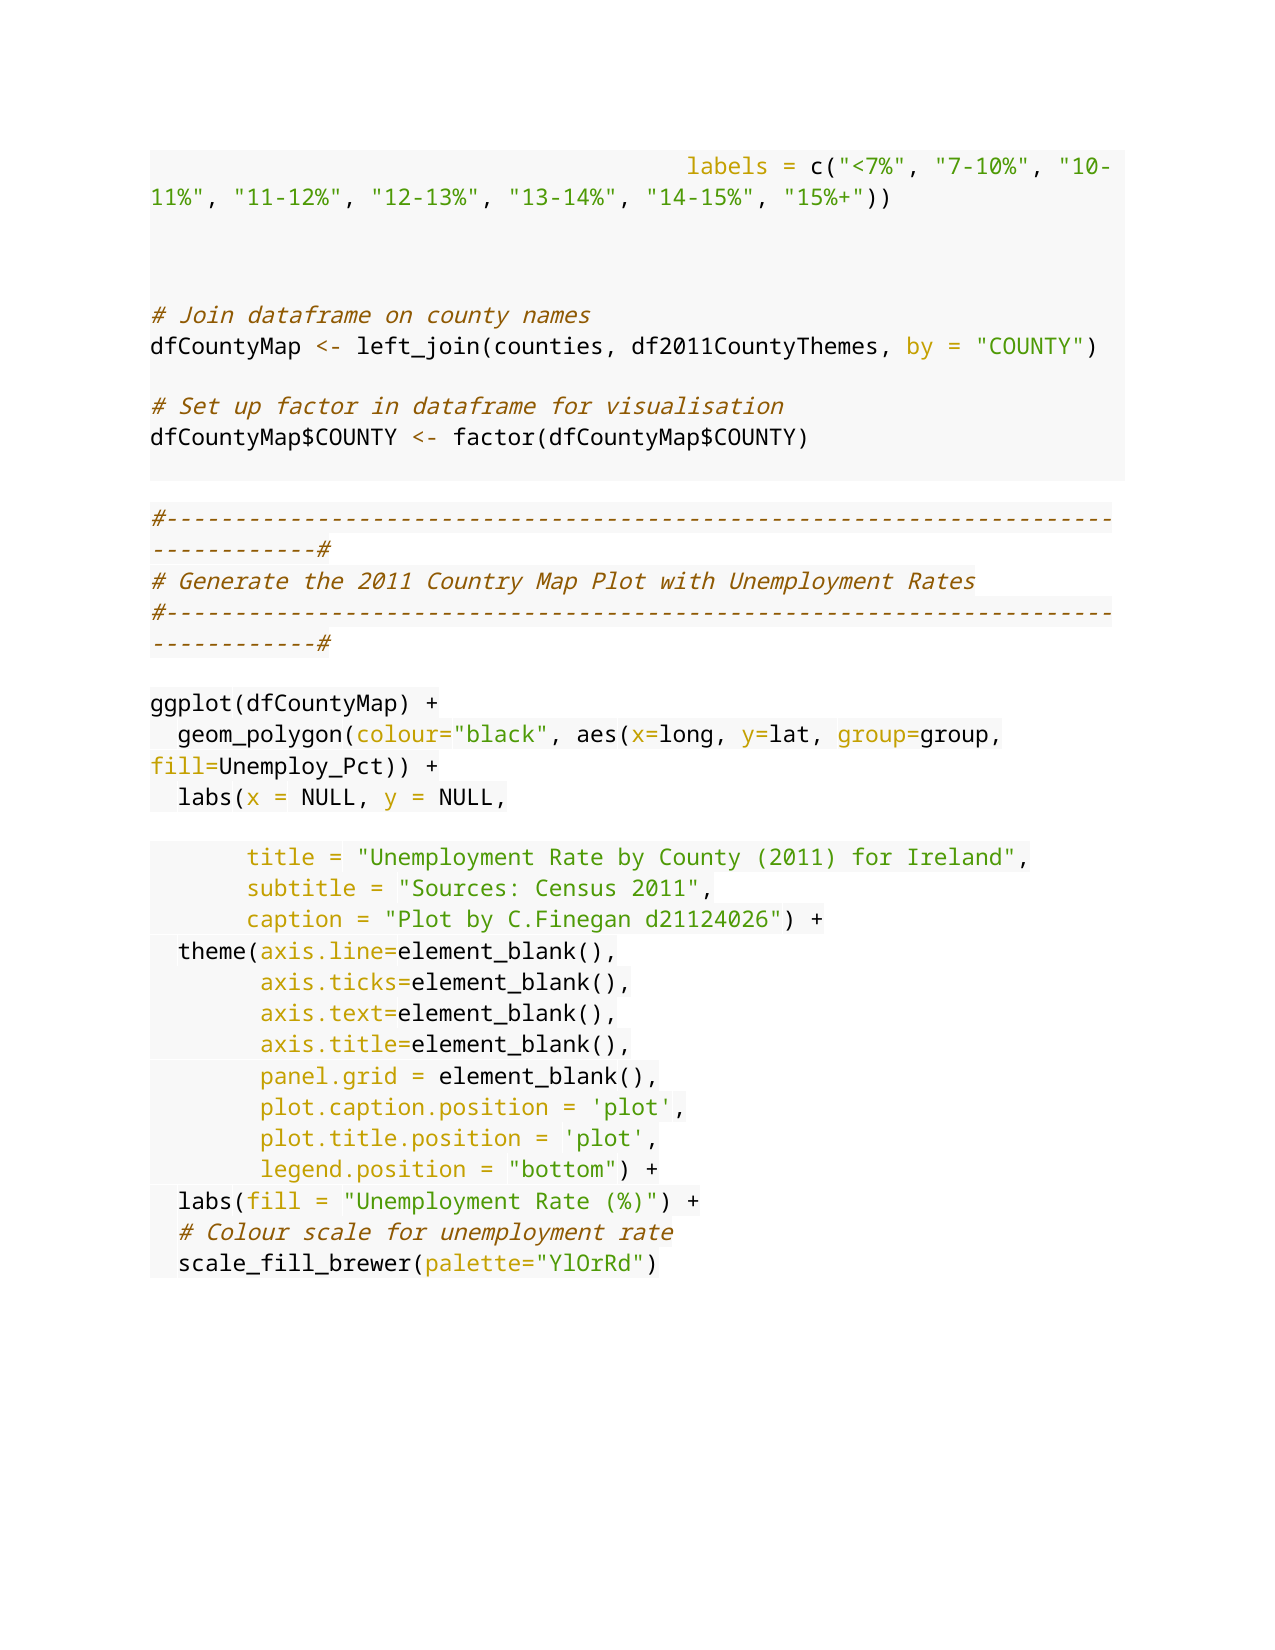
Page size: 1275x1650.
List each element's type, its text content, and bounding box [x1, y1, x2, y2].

text #---------------------------------------------------------------------------------# # Generate the 2011 Country Map Plot with Unemployment Rates #---------------------------------------------------------------------------------# ggplot(dfCountyMap) + geom_polygon(colour="black", aes(x=long, y=lat, group=group, fill=Unemploy_Pct)) + labs(x = NULL, y = NULL, title = "Unemployment Rate by County (2011) for Ireland", subtitle = "Sources: Census 2011", caption = "Plot by C.Finegan d21124026") + theme(axis.line=element_blank(), axis.ticks=element_blank(), axis.text=element_blank(), axis.title=element_blank(), panel.grid = element_blank(), plot.caption.position = 'plot', plot.title.position = 'plot', legend.position = "bottom") + labs(fill = "Unemployment Rate (%)") + # Colour scale for unemployment rate scale_fill_brewer(palette="YlOrRd") [150, 502, 1125, 1278]
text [150, 150, 1125, 481]
